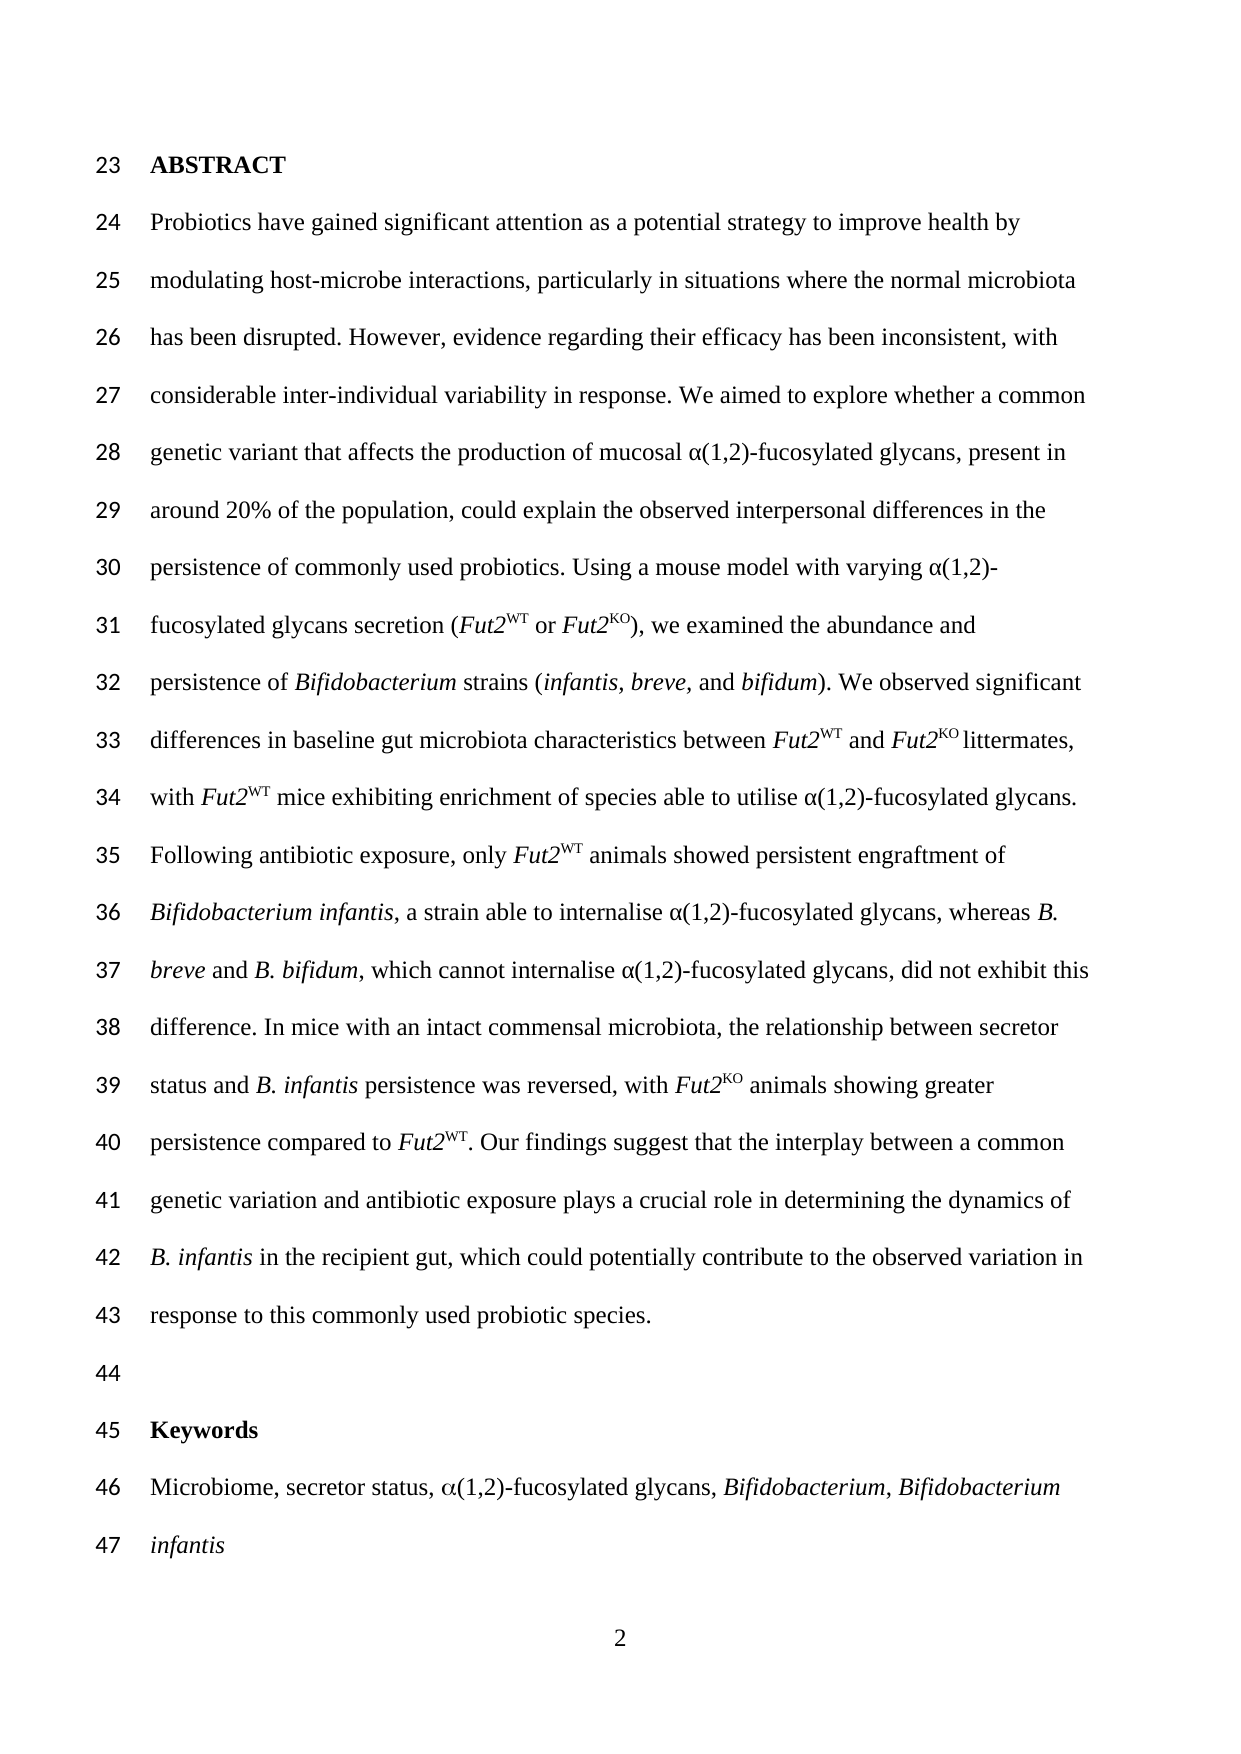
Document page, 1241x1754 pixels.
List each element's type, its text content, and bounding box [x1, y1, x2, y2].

text Microbiome, secretor status, (1,2)-fucosylated glycans, Bifidobacterium, Bifidobacterium infantis [150, 1472, 1090, 1559]
text ABSTRACT [150, 150, 1090, 179]
text Keywords [150, 1415, 1090, 1444]
text Probiotics have gained significant attention as a potential strategy to improve health by modulating host-microbe interactions, particularly in situations where the normal microbiota has been disrupted. However, evidence regarding their efficacy has been inconsistent, with considerable inter-individual variability in response. We aimed to explore whether a common genetic variant that affects the production of mucosal α(1,2)-fucosylated glycans, present in around 20% of the population, could explain the observed interpersonal differences in the persistence of commonly used probiotics. Using a mouse model with varying α(1,2)-fucosylated glycans secretion (Fut2WT or Fut2KO), we examined the abundance and persistence of Bifidobacterium strains (infantis, breve, and bifidum). We observed significant differences in baseline gut microbiota characteristics between Fut2WT and Fut2KO littermates, with Fut2WT mice exhibiting enrichment of species able to utilise α(1,2)-fucosylated glycans. Following antibiotic exposure, only Fut2WT animals showed persistent engraftment of Bifidobacterium infantis, a strain able to internalise α(1,2)-fucosylated glycans, whereas B. breve and B. bifidum, which cannot internalise α(1,2)-fucosylated glycans, did not exhibit this difference. In mice with an intact commensal microbiota, the relationship between secretor status and B. infantis persistence was reversed, with Fut2KO animals showing greater persistence compared to Fut2WT. Our findings suggest that the interplay between a common genetic variation and antibiotic exposure plays a crucial role in determining the dynamics of B. infantis in the recipient gut, which could potentially contribute to the observed variation in response to this commonly used probiotic species. [150, 207, 1090, 1329]
